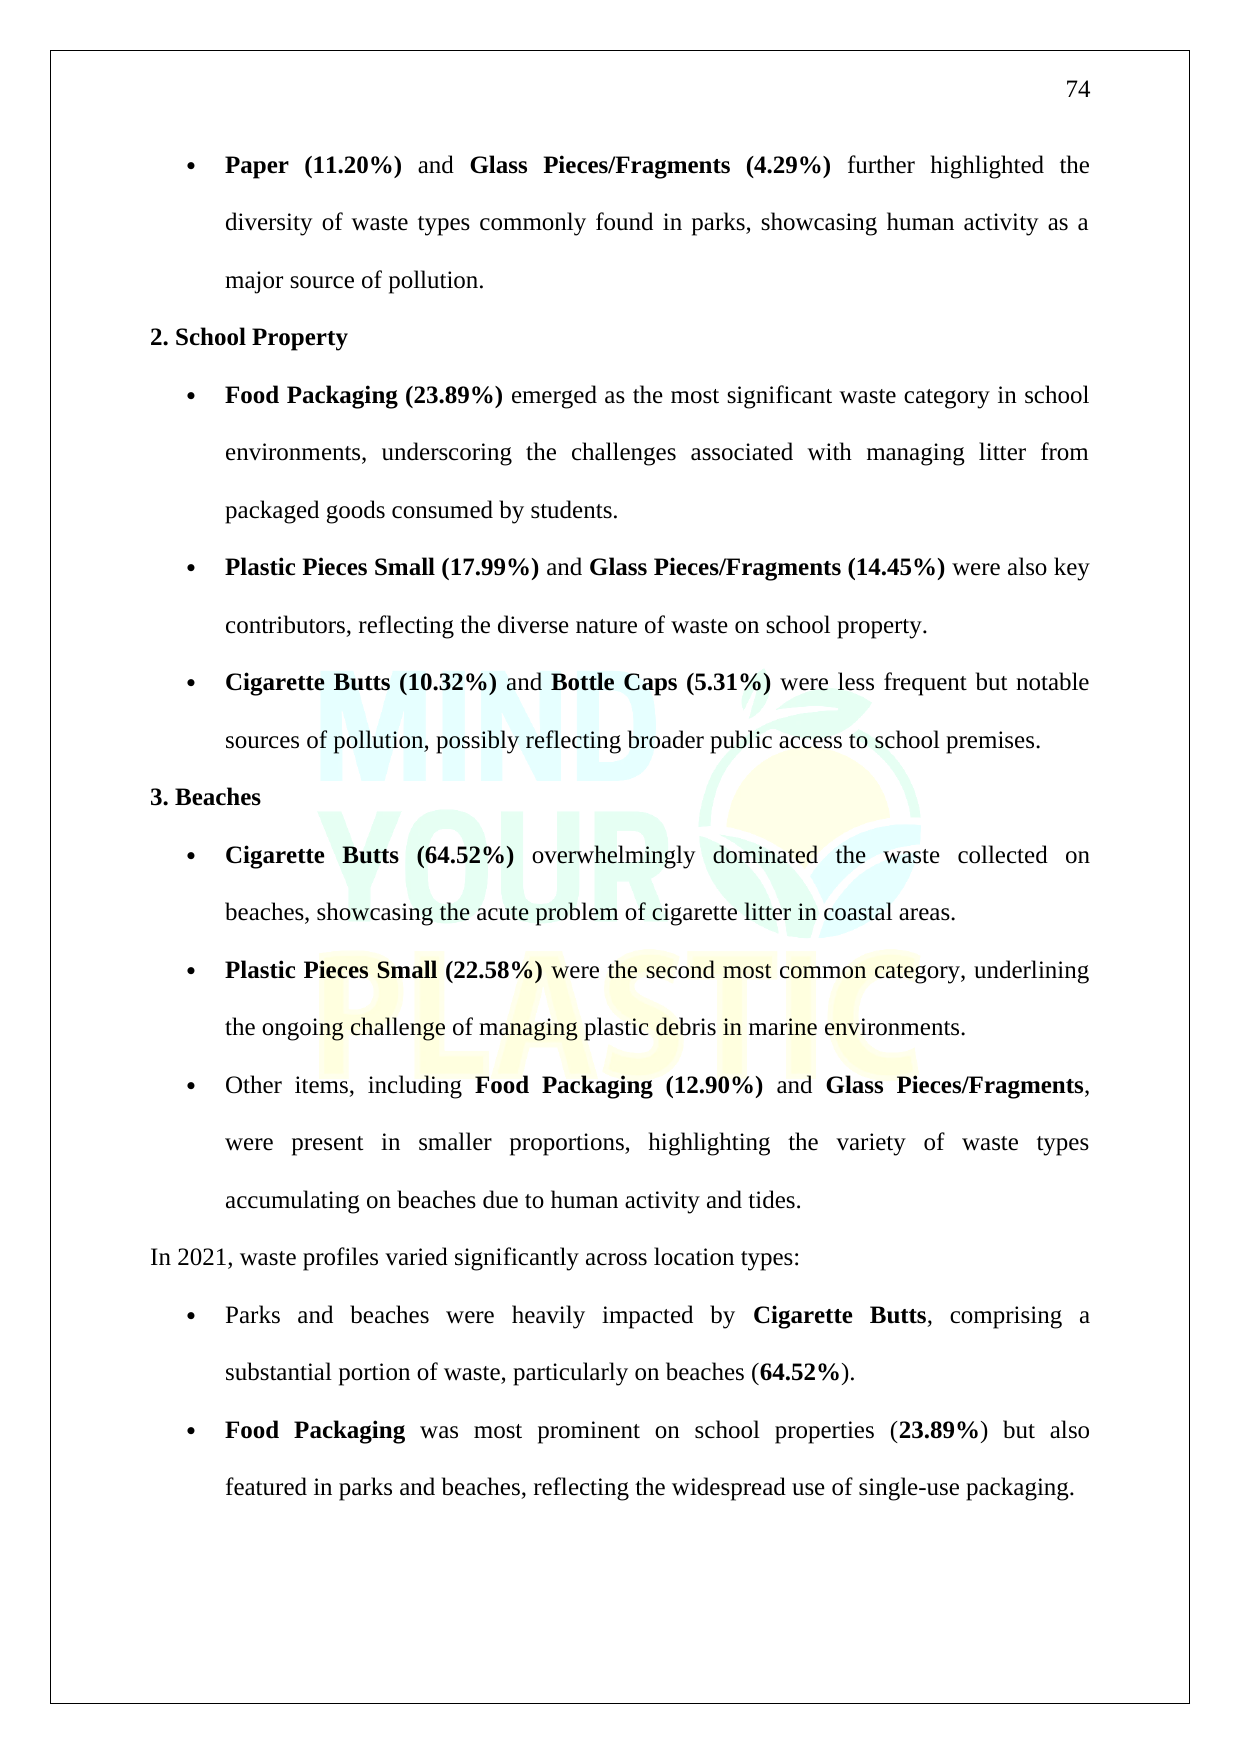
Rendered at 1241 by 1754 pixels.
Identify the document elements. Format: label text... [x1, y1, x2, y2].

text 2. School Property [150, 322, 1090, 351]
text In 2021, waste profiles varied significantly across location types: [150, 1242, 1090, 1271]
list Other items, including Food Packaging (12.90%) and Glass Pieces/Fragments, were present in smaller proportions, highlighting the variety of waste types accumulating on beaches due to human activity and tides. [187, 1070, 1090, 1214]
list Plastic Pieces Small (22.58%) were the second most common category, underlining the ongoing challenge of managing plastic debris in marine environments. [187, 955, 1090, 1041]
text 3. Beaches [150, 782, 1090, 811]
list Cigarette Butts (10.32%) and Bottle Caps (5.31%) were less frequent but notable sources of pollution, possibly reflecting broader public access to school premises. [187, 667, 1090, 754]
list Parks and beaches were heavily impacted by Cigarette Butts, comprising a substantial portion of waste, particularly on beaches (64.52%). [187, 1300, 1090, 1386]
list Food Packaging (23.89%) emerged as the most significant waste category in school environments, underscoring the challenges associated with managing litter from packaged goods consumed by students. [187, 380, 1090, 524]
list Plastic Pieces Small (17.99%) and Glass Pieces/Fragments (14.45%) were also key contributors, reflecting the diverse nature of waste on school property. [187, 552, 1090, 639]
list Food Packaging was most prominent on school properties (23.89%) but also featured in parks and beaches, reflecting the widespread use of single-use packaging. [187, 1415, 1090, 1501]
list Cigarette Butts (64.52%) overwhelmingly dominated the waste collected on beaches, showcasing the acute problem of cigarette litter in coastal areas. [187, 840, 1090, 926]
list Paper (11.20%) and Glass Pieces/Fragments (4.29%) further highlighted the diversity of waste types commonly found in parks, showcasing human activity as a major source of pollution. [187, 150, 1090, 294]
